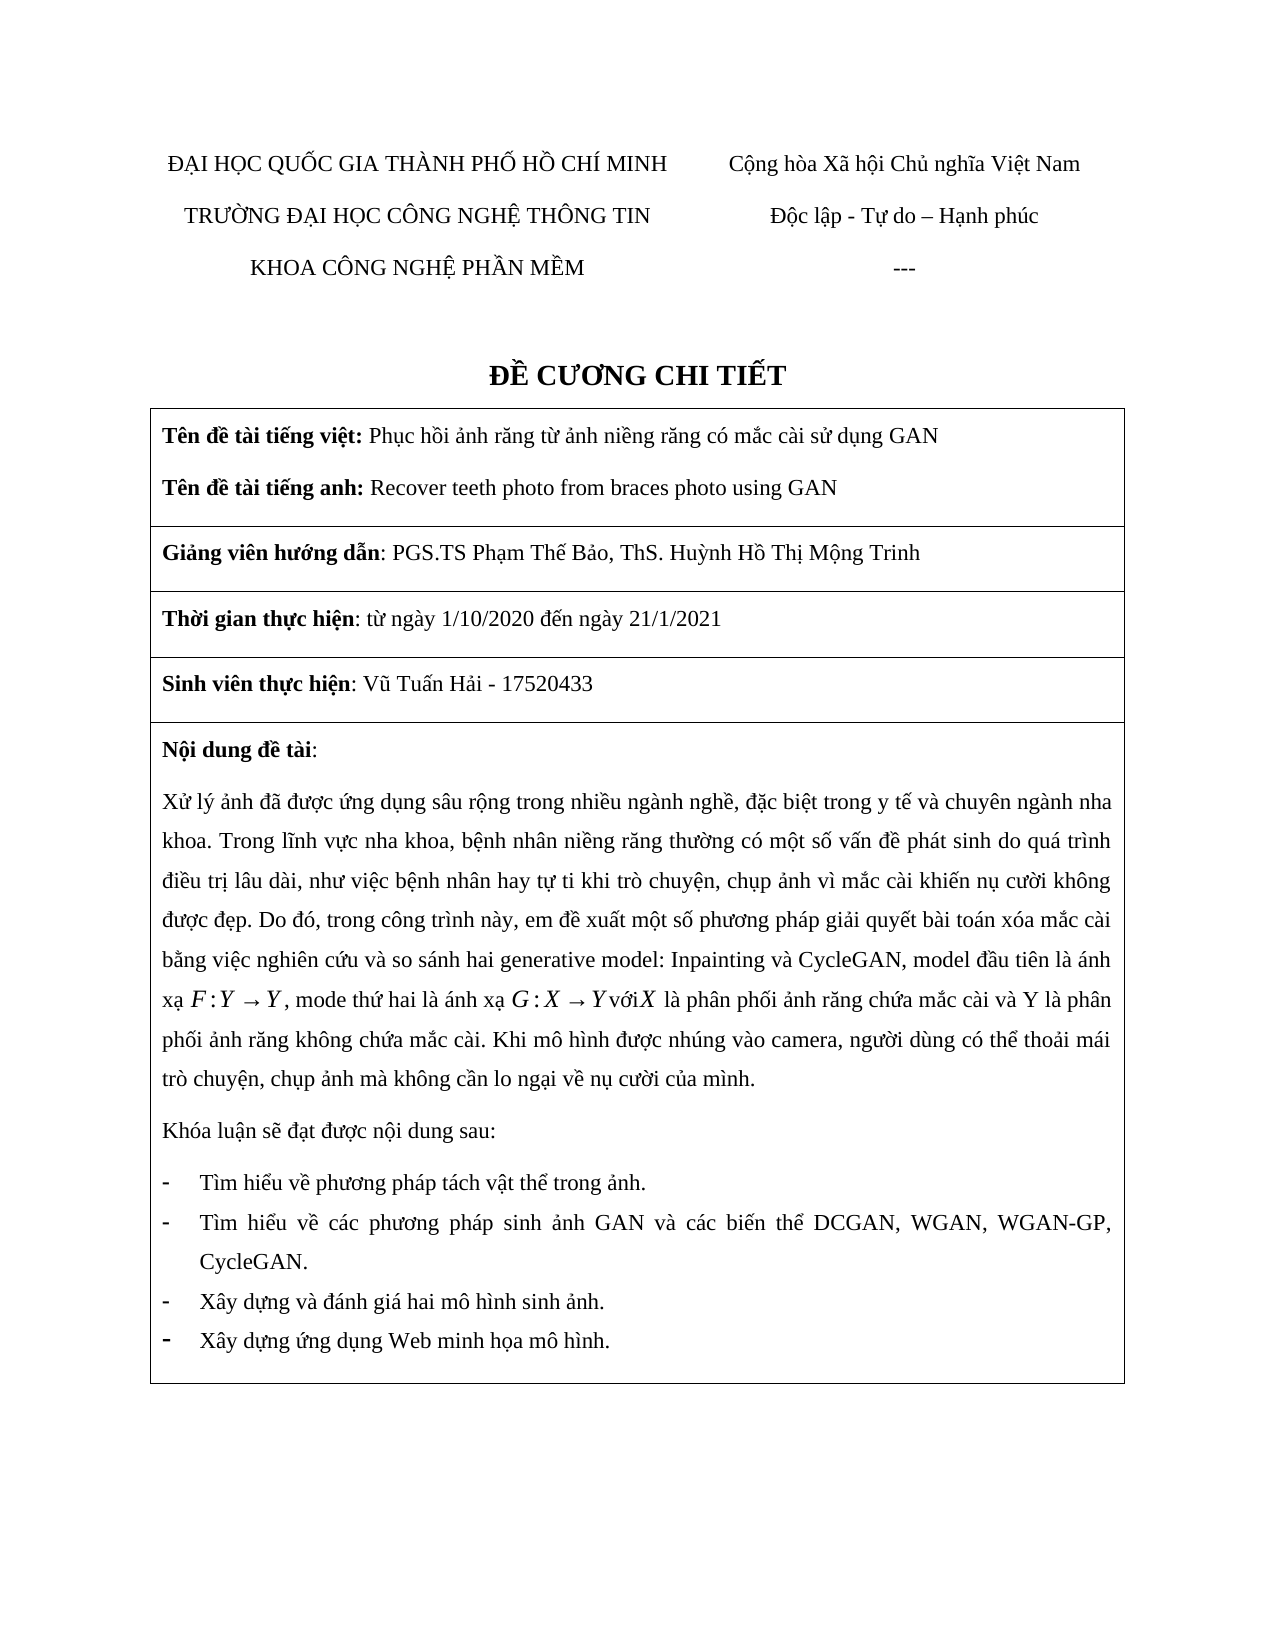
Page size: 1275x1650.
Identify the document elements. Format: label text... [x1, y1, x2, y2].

table_header ĐẠI HỌC QUỐC GIA THÀNH PHỐ HỒ CHÍ MINH TRƯỜNG ĐẠI HỌC CÔNG NGHỆ THÔNG TIN KHOA CÔNG NGHỆ PHẦN MỀM [151, 150, 684, 306]
table_cell Nội dung đề tài: Xử lý ảnh đã được ứng dụng sâu rộng trong nhiều ngành nghề, đặc biệt trong y tế và chuyên ngành nha khoa. Trong lĩnh vực nha khoa, bệnh nhân niềng răng thường có một số vấn đề phát sinh do quá trình điều trị lâu dài, như việc bệnh nhân hay tự ti khi trò chuyện, chụp ảnh vì mắc cài khiến nụ cười không được đẹp. Do đó, trong công trình này, em đề xuất một số phương pháp giải quyết bài toán xóa mắc cài bằng việc nghiên cứu và so sánh hai generative model: Inpainting và CycleGAN, model đầu tiên là ánh xạ , mode thứ hai là ánh xạ với là phân phối ảnh răng chứa mắc cài và Y là phân phối ảnh răng không chứa mắc cài. Khi mô hình được nhúng vào camera, người dùng có thể thoải mái trò chuyện, chụp ảnh mà không cần lo ngại về nụ cười của mình. Khóa luận sẽ đạt được nội dung sau: Tìm hiểu về phương pháp tách vật thể trong ảnh. Tìm hiểu về các phương pháp sinh ảnh GAN và các biến thể DCGAN, WGAN, WGAN-GP, CycleGAN. Xây dựng và đánh giá hai mô hình sinh ảnh. Xây dựng ứng dụng Web minh họa mô hình. [151, 723, 1124, 1383]
table_cell Sinh viên thực hiện: Vũ Tuấn Hải - 17520433 [151, 658, 1124, 722]
table_cell Giảng viên hướng dẫn: PGS.TS Phạm Thế Bảo, ThS. Huỳnh Hồ Thị Mộng Trinh [151, 527, 1124, 591]
table_header Cộng hòa Xã hội Chủ nghĩa Việt Nam Độc lập - Tự do – Hạnh phúc --- [684, 150, 1124, 306]
subtitle ĐỀ CƯƠNG CHI TIẾT [150, 358, 1125, 391]
table_header Tên đề tài tiếng việt: Phục hồi ảnh răng từ ảnh niềng răng có mắc cài sử dụng GAN Tên đề tài tiếng anh: Recover teeth photo from braces photo using GAN [151, 409, 1124, 526]
table_cell Thời gian thực hiện: từ ngày 1/10/2020 đến ngày 21/1/2021 [151, 592, 1124, 657]
